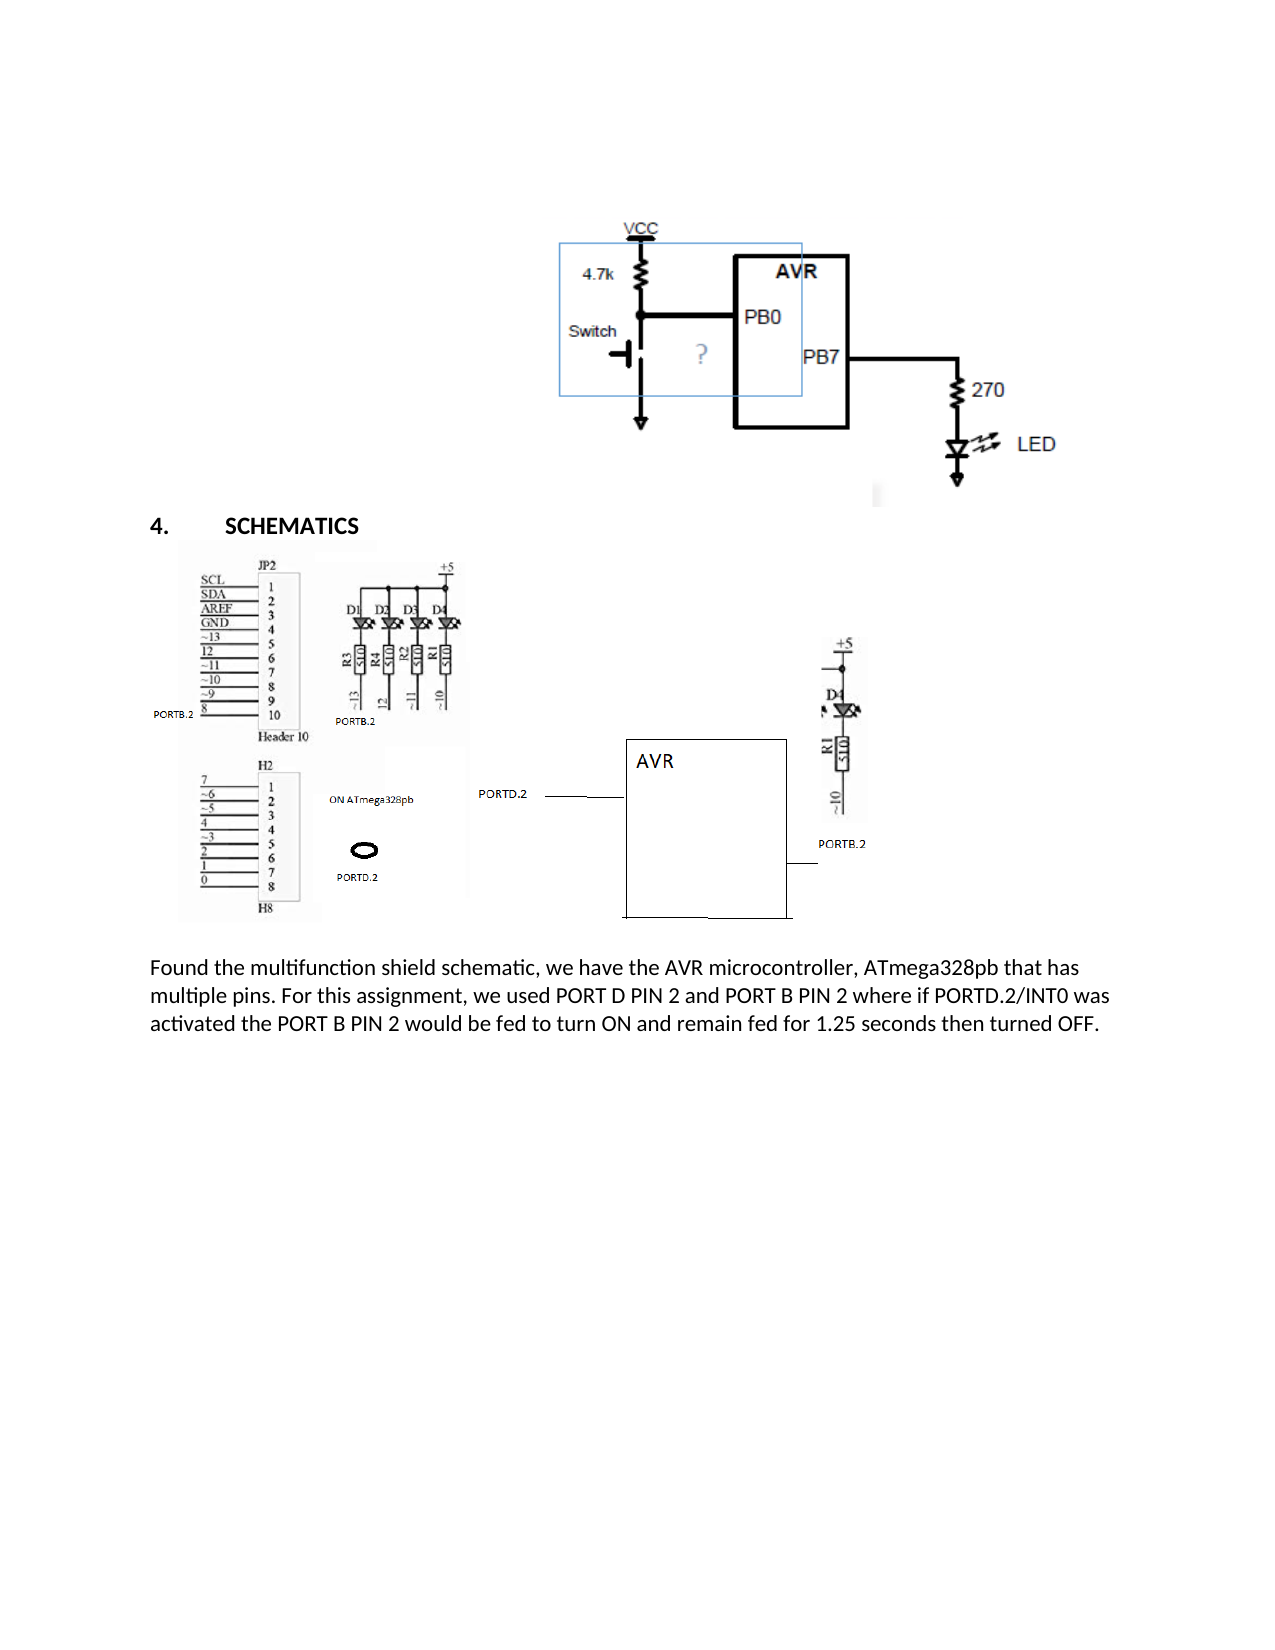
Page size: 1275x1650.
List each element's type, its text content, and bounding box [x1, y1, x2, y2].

text Found the multifunction shield schematic, we have the AVR microcontroller, ATmega328pb that has multiple pins. For this assignment, we used PORT D PIN 2 and PORT B PIN 2 where if PORTD.2/INT0 was activated the PORT B PIN 2 would be fed to turn ON and remain fed for 1.25 seconds then turned OFF. [150, 953, 1125, 1037]
picture [150, 540, 877, 926]
picture [542, 217, 1068, 507]
